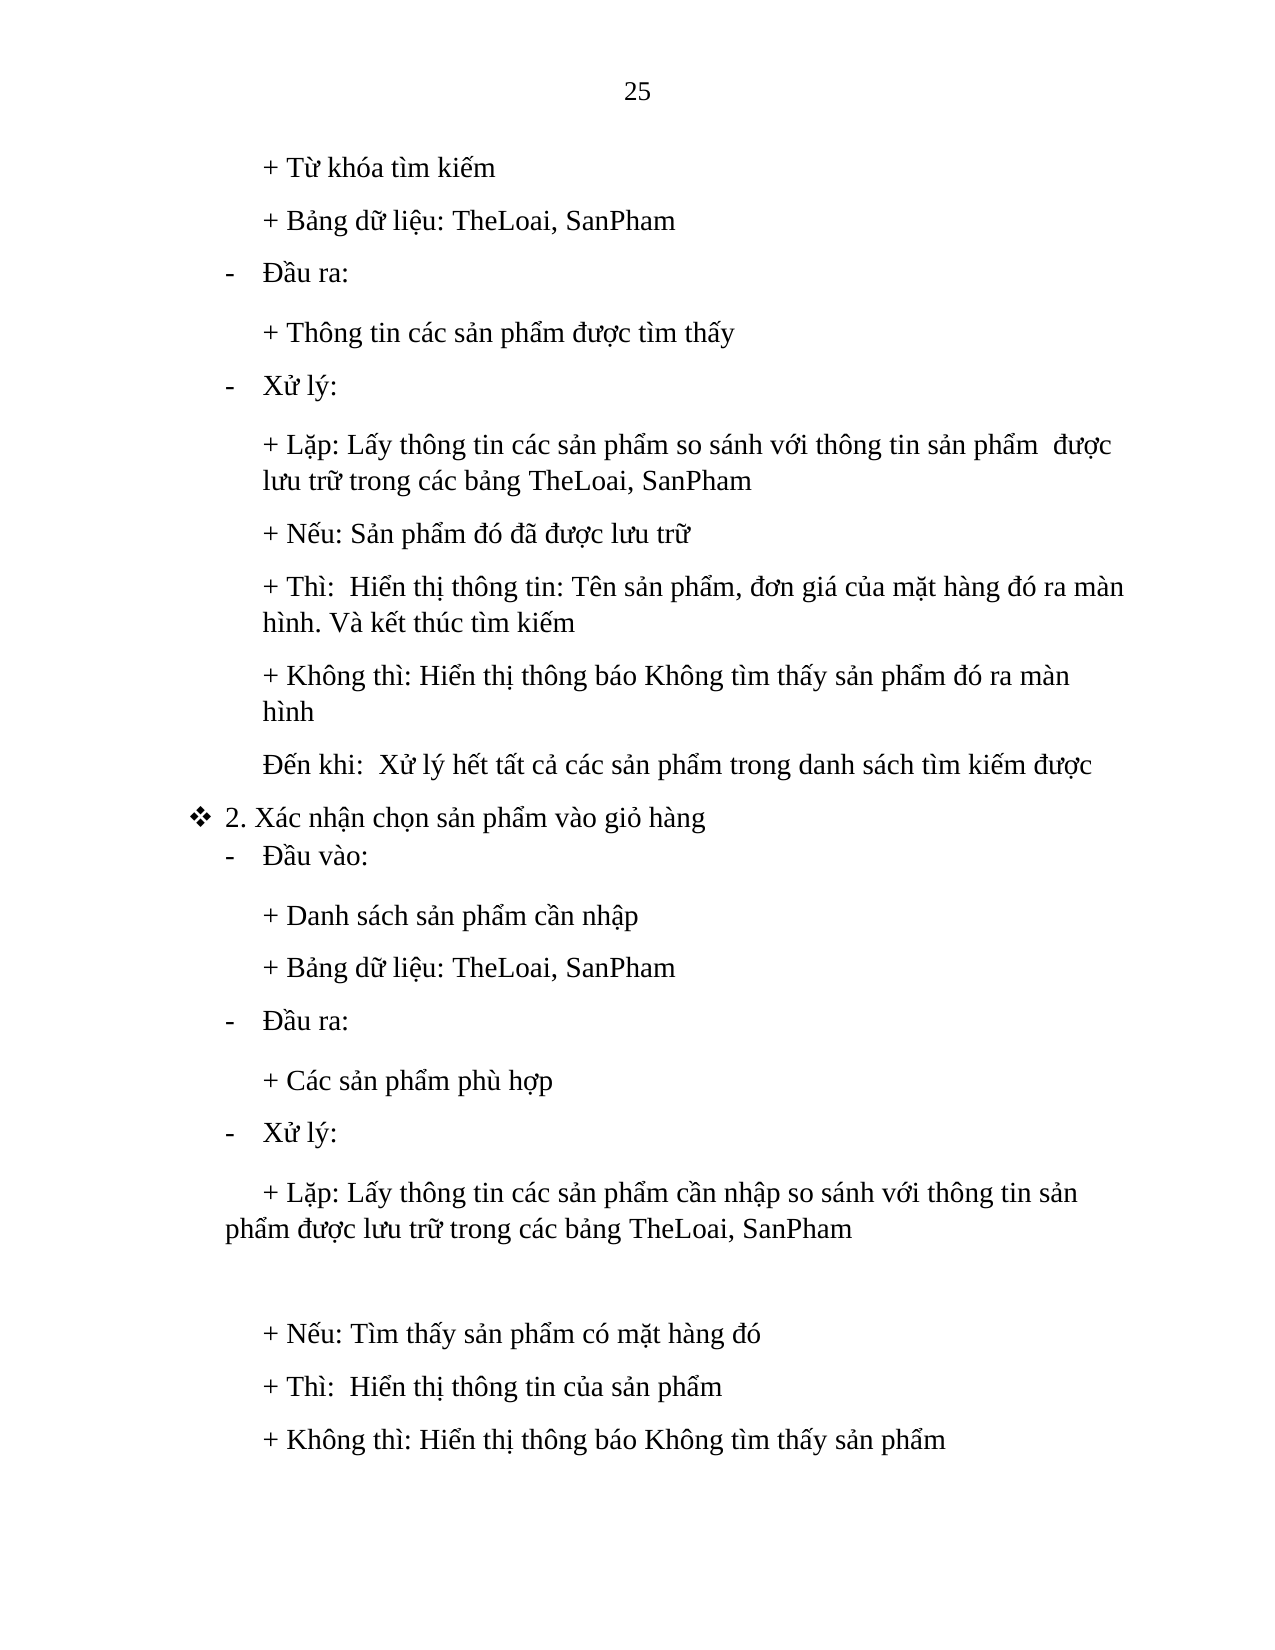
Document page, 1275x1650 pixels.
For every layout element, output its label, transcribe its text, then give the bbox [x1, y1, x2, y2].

list 2. Xác nhận chọn sản phẩm vào giỏ hàng [187, 800, 1125, 833]
text + Lặp: Lấy thông tin các sản phẩm so sánh với thông tin sản phẩm được lưu trữ trong các bảng TheLoai, SanPham [262, 427, 1125, 497]
text + Bảng dữ liệu: TheLoai, SanPham [225, 951, 1125, 984]
list Đầu vào: [225, 838, 1125, 872]
text + Thì: Hiển thị thông tin của sản phẩm [262, 1369, 1125, 1403]
text Đến khi: Xử lý hết tất cả các sản phẩm trong danh sách tìm kiếm được [262, 747, 1125, 780]
list Đầu ra: [225, 256, 1125, 289]
list Xử lý: [225, 1116, 1125, 1149]
text + Không thì: Hiển thị thông báo Không tìm thấy sản phẩm đó ra màn hình [262, 658, 1125, 728]
text + Nếu: Tìm thấy sản phẩm có mặt hàng đó [262, 1317, 1125, 1350]
list Đầu ra: [225, 1003, 1125, 1037]
text + Từ khóa tìm kiếm [262, 150, 1125, 183]
text + Thông tin các sản phẩm được tìm thấy [262, 315, 1125, 348]
text + Không thì: Hiển thị thông báo Không tìm thấy sản phẩm [262, 1422, 1125, 1456]
text + Lặp: Lấy thông tin các sản phẩm cần nhập so sánh với thông tin sản phẩm được lưu trữ trong các bảng TheLoai, SanPham [225, 1175, 1125, 1244]
list Xử lý: [225, 368, 1125, 401]
text + Thì: Hiển thị thông tin: Tên sản phẩm, đơn giá của mặt hàng đó ra màn hình. Và kết thúc tìm kiếm [262, 569, 1125, 639]
text + Các sản phẩm phù hợp [262, 1063, 1125, 1096]
text + Nếu: Sản phẩm đó đã được lưu trữ [262, 516, 1125, 550]
text + Bảng dữ liệu: TheLoai, SanPham [225, 203, 1125, 236]
text + Danh sách sản phẩm cần nhập [262, 898, 1125, 931]
